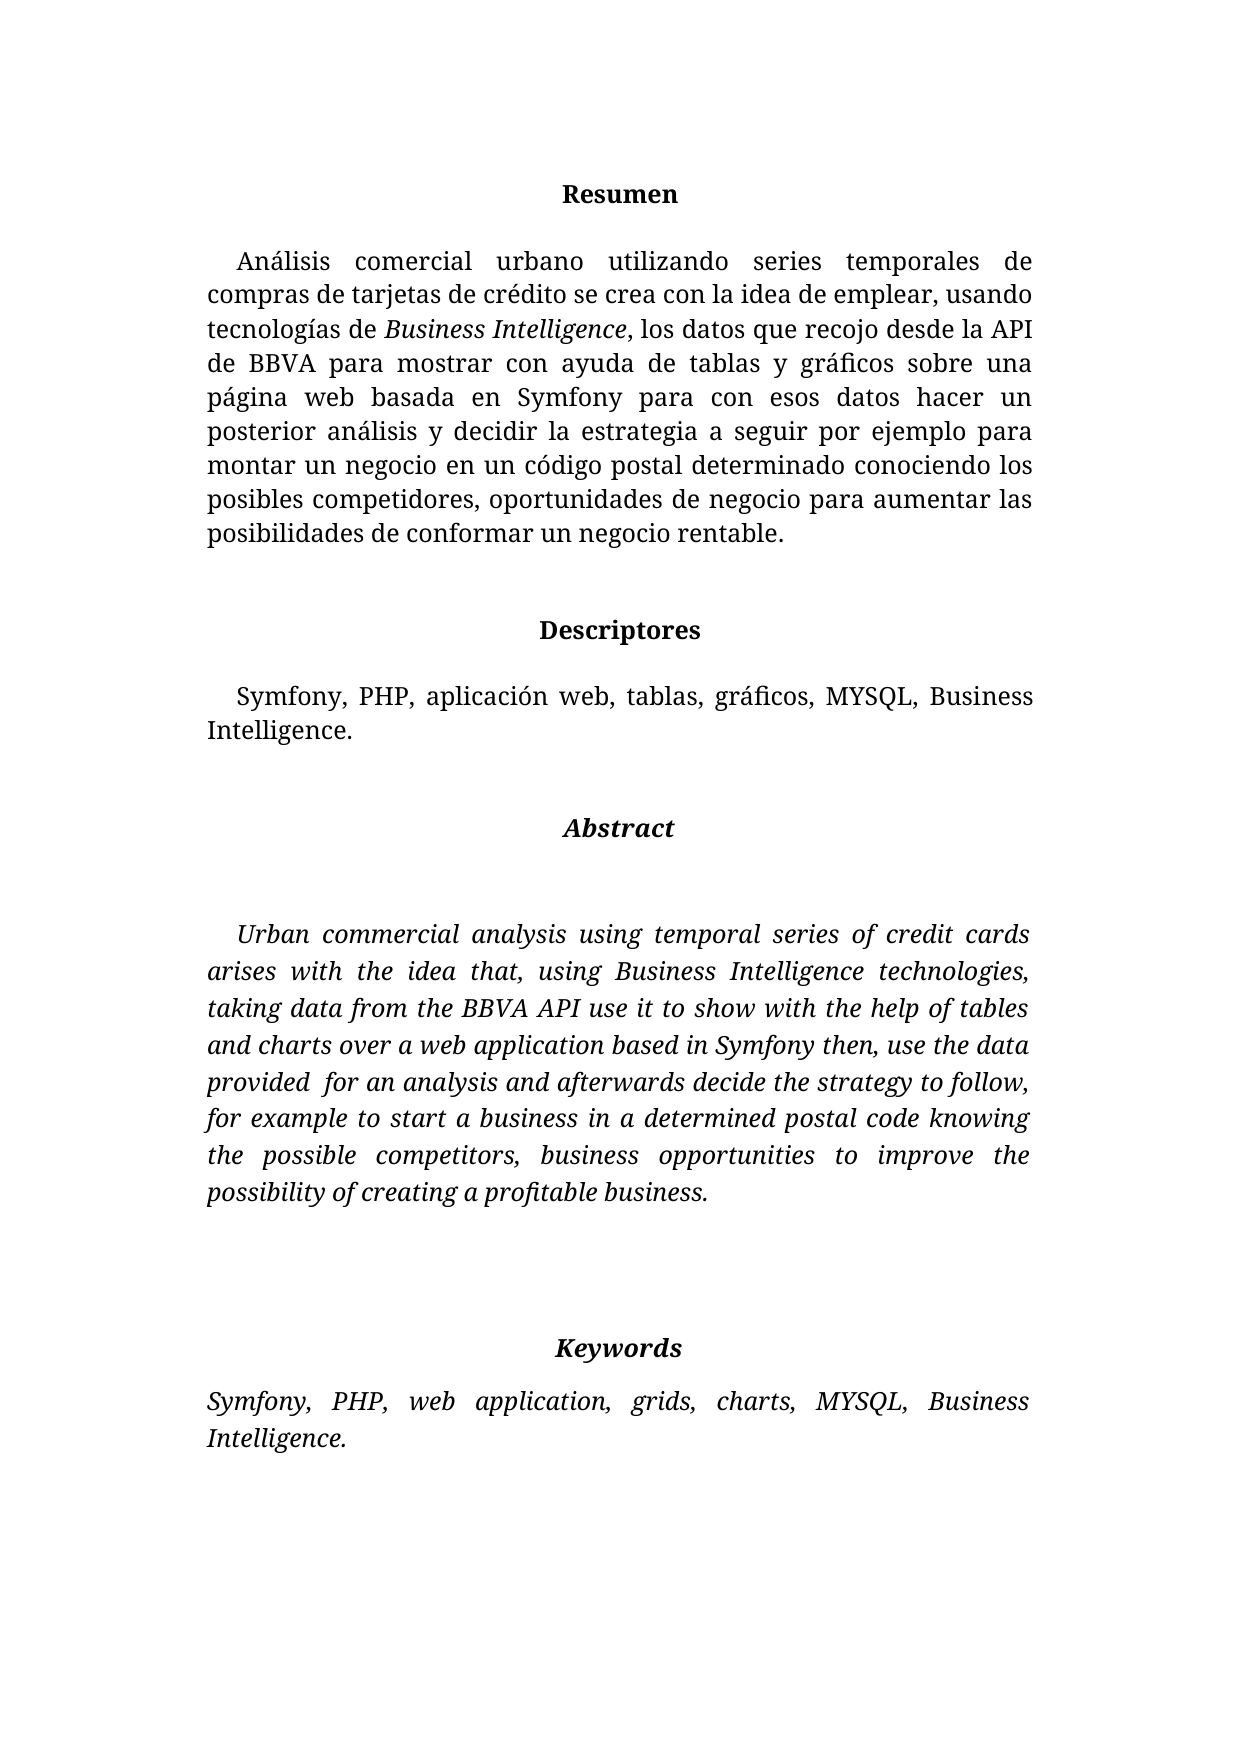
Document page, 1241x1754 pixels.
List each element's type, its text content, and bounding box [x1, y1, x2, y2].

text Urban commercial analysis using temporal series of credit cards arises with the idea that, using Business Intelligence technologies, taking data from the BBVA API use it to show with the help of tables and charts over a web application based in Symfony then, use the data provided for an analysis and afterwards decide the strategy to follow, for example to start a business in a determined postal code knowing the possible competitors, business opportunities to improve the possibility of creating a profitable business. [207, 917, 1033, 1208]
text Abstract [207, 810, 1033, 844]
text Symfony, PHP, web application, grids, charts, MYSQL, Business Intelligence. [207, 1384, 1033, 1455]
text Keywords [207, 1331, 1033, 1365]
text Symfony, PHP, aplicación web, tablas, gráficos, MYSQL, Business Intelligence. [207, 679, 1033, 747]
text Resumen [207, 177, 1033, 211]
text Descriptores [207, 613, 1033, 647]
text Análisis comercial urbano utilizando series temporales de compras de tarjetas de crédito se crea con la idea de emplear, usando tecnologías de Business Intelligence, los datos que recojo desde la API de BBVA para mostrar con ayuda de tablas y gráficos sobre una página web basada en Symfony para con esos datos hacer un posterior análisis y decidir la estrategia a seguir por ejemplo para montar un negocio en un código postal determinado conociendo los posibles competidores, oportunidades de negocio para aumentar las posibilidades de conformar un negocio rentable. [207, 243, 1033, 550]
